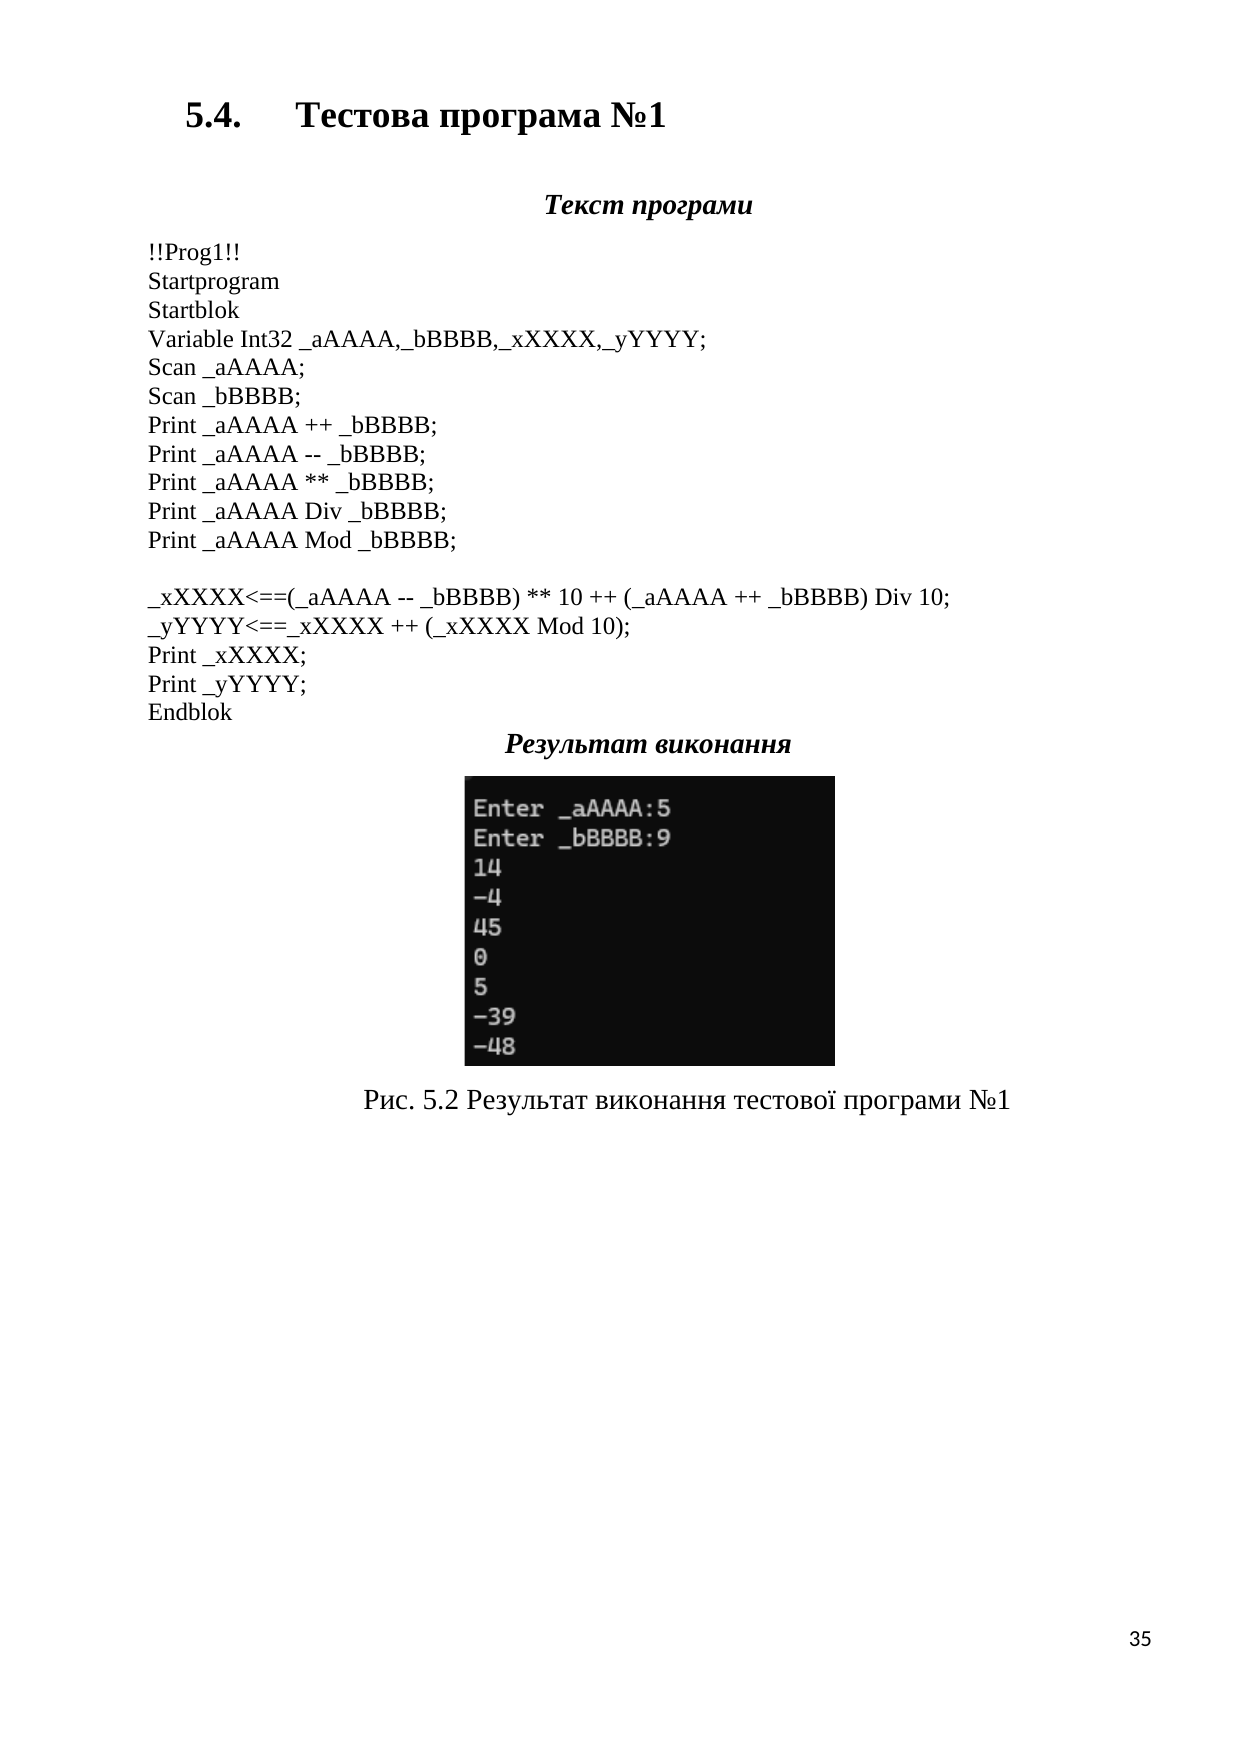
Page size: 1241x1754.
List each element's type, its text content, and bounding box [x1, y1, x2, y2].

text Результат виконання [148, 726, 1152, 760]
text Print _aAAAA ** _bBBBB; [148, 467, 1152, 496]
text Print _aAAAA ++ _bBBBB; [148, 410, 1152, 439]
text Print _aAAAA Mod _bBBBB; [148, 525, 1152, 554]
text Startblok [148, 295, 1152, 324]
text Scan _aAAAA; [148, 352, 1152, 381]
text Тестова програма №1 [185, 93, 1152, 136]
text Print _aAAAA Div _bBBBB; [148, 496, 1152, 525]
text _yYYYY<==_xXXXX ++ (_xXXXX Mod 10); [148, 611, 1152, 640]
text Print _yYYYY; [148, 669, 1152, 697]
text Variable Int32 _aAAAA,_bBBBB,_xXXXX,_yYYYY; [148, 324, 1152, 352]
text !!Prog1!! [148, 237, 1152, 266]
text Scan _bBBBB; [148, 381, 1152, 410]
text Текст програми [148, 187, 1152, 221]
text Print _aAAAA -- _bBBBB; [148, 439, 1152, 467]
picture [464, 776, 835, 1066]
text Print _xXXXX; [148, 640, 1152, 669]
text Startprogram [148, 266, 1152, 295]
text _xXXXX<==(_aAAAA -- _bBBBB) ** 10 ++ (_aAAAA ++ _bBBBB) Div 10; [148, 582, 1152, 611]
text Рис. 5.2 Результат виконання тестової програми №1 [223, 1082, 1152, 1116]
text Endblok [148, 697, 1152, 726]
